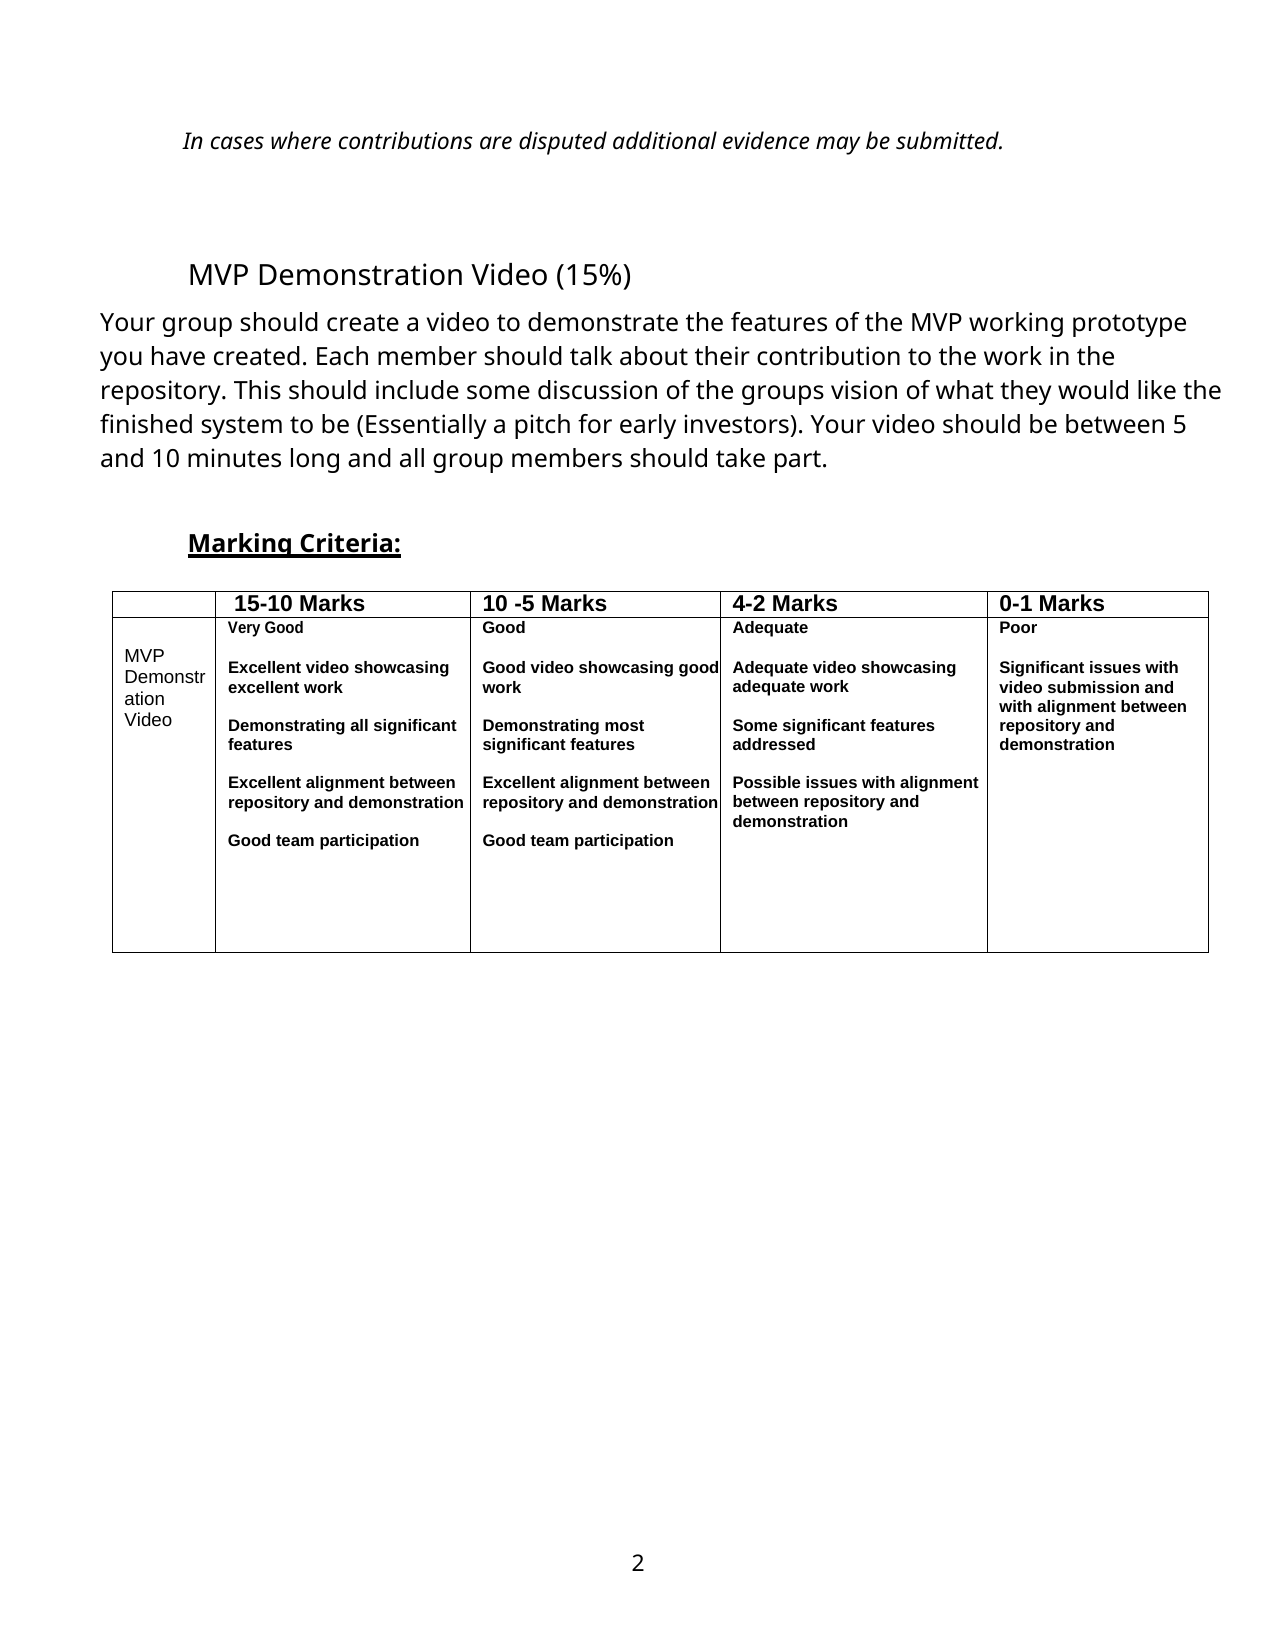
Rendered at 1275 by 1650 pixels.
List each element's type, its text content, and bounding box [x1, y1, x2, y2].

table_cell MVP Demonstration Video [113, 618, 215, 952]
table_cell Very Good Excellent video showcasing excellent work Demonstrating all significant features Excellent alignment between repository and demonstration Good team participation [216, 618, 470, 952]
table_header 4-2 Marks [721, 592, 987, 617]
text In cases where contributions are disputed additional evidence may be submitted. [183, 125, 1231, 156]
table_header 0-1 Marks [988, 592, 1208, 617]
table_cell Good Good video showcasing good work Demonstrating most significant features Excellent alignment between repository and demonstration Good team participation [471, 618, 720, 952]
text MVP Demonstration Video (15%) [188, 254, 1231, 294]
table_header 10 -5 Marks [471, 592, 720, 617]
text Your group should create a video to demonstrate the features of the MVP working prototype you have created. Each member should talk about their contribution to the work in the repository. This should include some discussion of the groups vision of what they would like the finished system to be (Essentially a pitch for early investors). Your video should be between 5 and 10 minutes long and all group members should take part. [100, 305, 1231, 475]
table_cell Poor Significant issues with video submission and with alignment between repository and demonstration [988, 618, 1208, 952]
table_header 15-10 Marks [216, 592, 470, 617]
text Marking Criteria: [187, 525, 1231, 559]
table_cell Adequate Adequate video showcasing adequate work Some significant features addressed Possible issues with alignment between repository and demonstration [721, 618, 987, 952]
table_header [113, 592, 215, 617]
